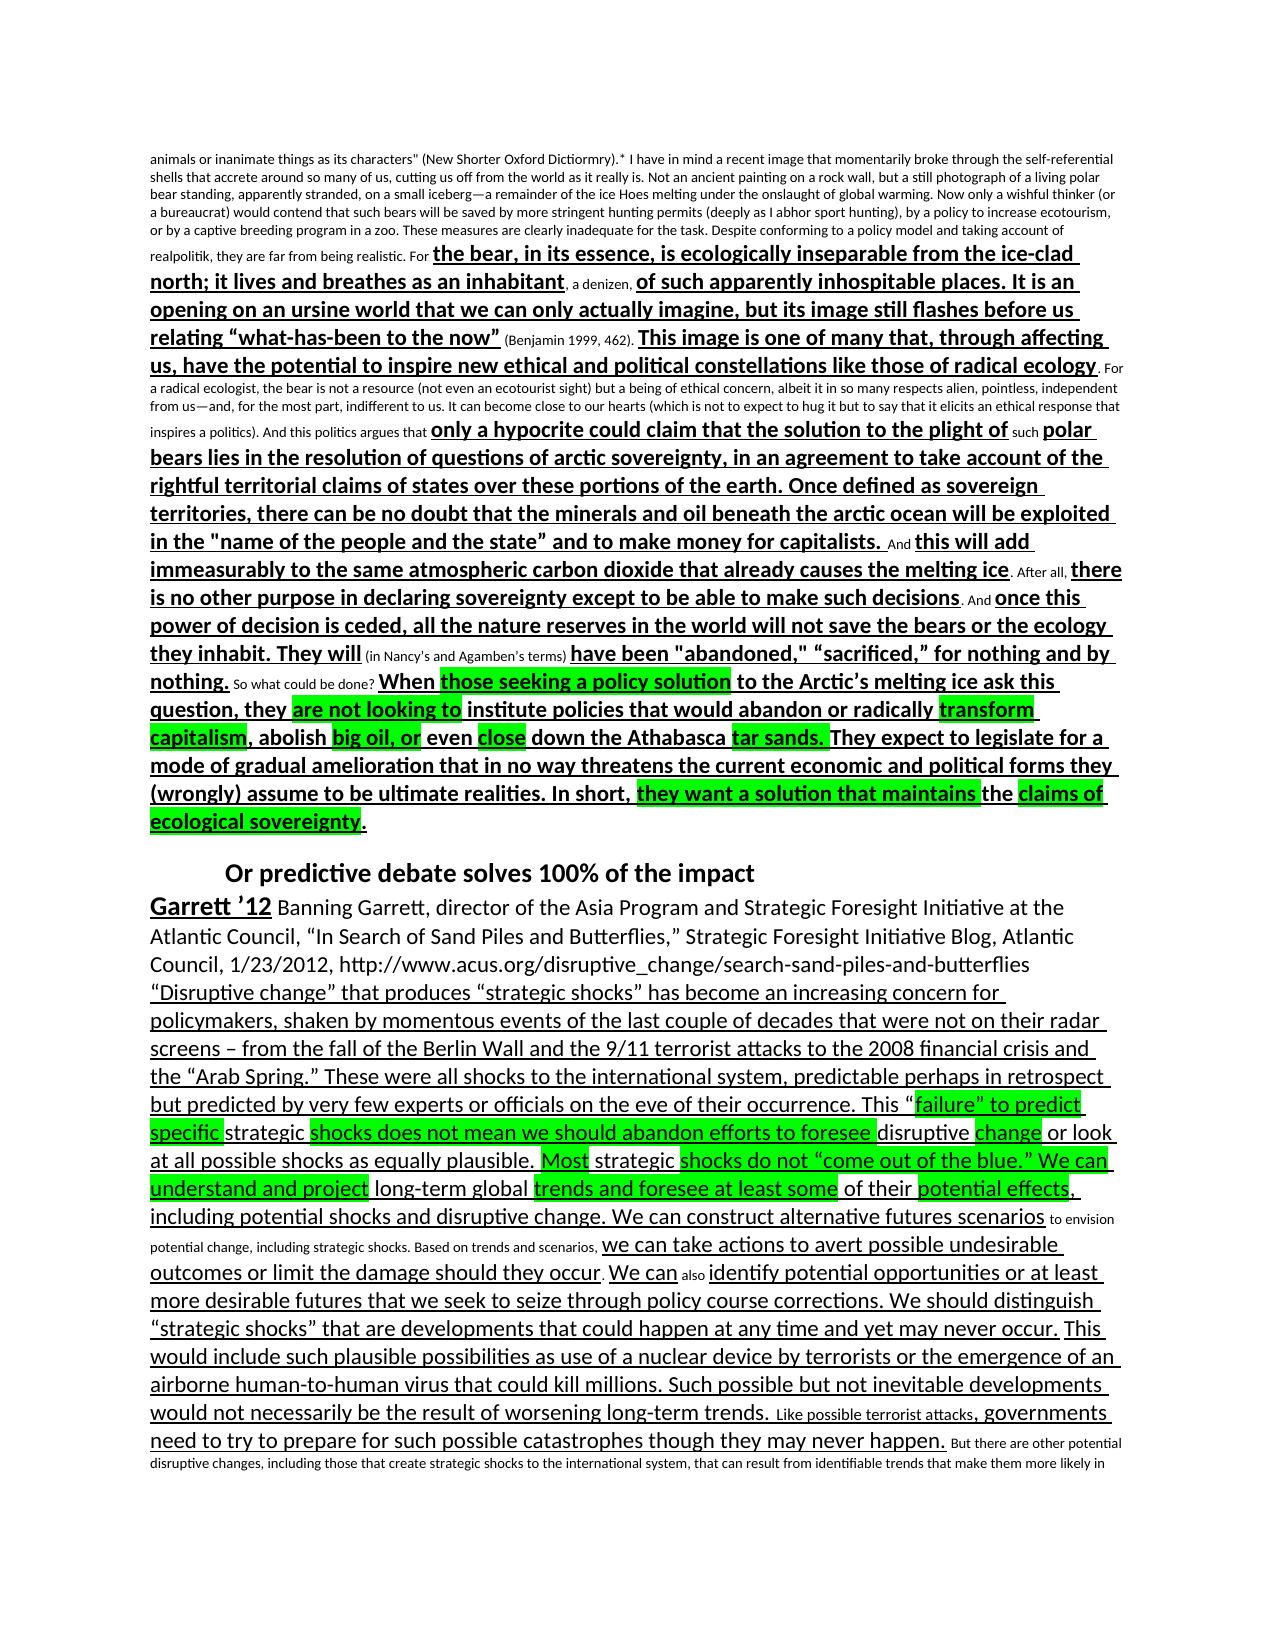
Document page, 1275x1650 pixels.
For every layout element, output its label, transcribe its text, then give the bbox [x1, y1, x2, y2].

subtitle Or predictive debate solves 100% of the impact [150, 856, 1125, 889]
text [150, 150, 1125, 835]
text Garrett ’12 Banning Garrett, director of the Asia Program and Strategic Foresight Initiative at the Atlantic Council, “In Search of Sand Piles and Butterflies,” Strategic Foresight Initiative Blog, Atlantic Council, 1/23/2012, http://www.acus.org/disruptive_change/search-sand-piles-and-butterflies [150, 889, 1125, 978]
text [150, 978, 1125, 1472]
